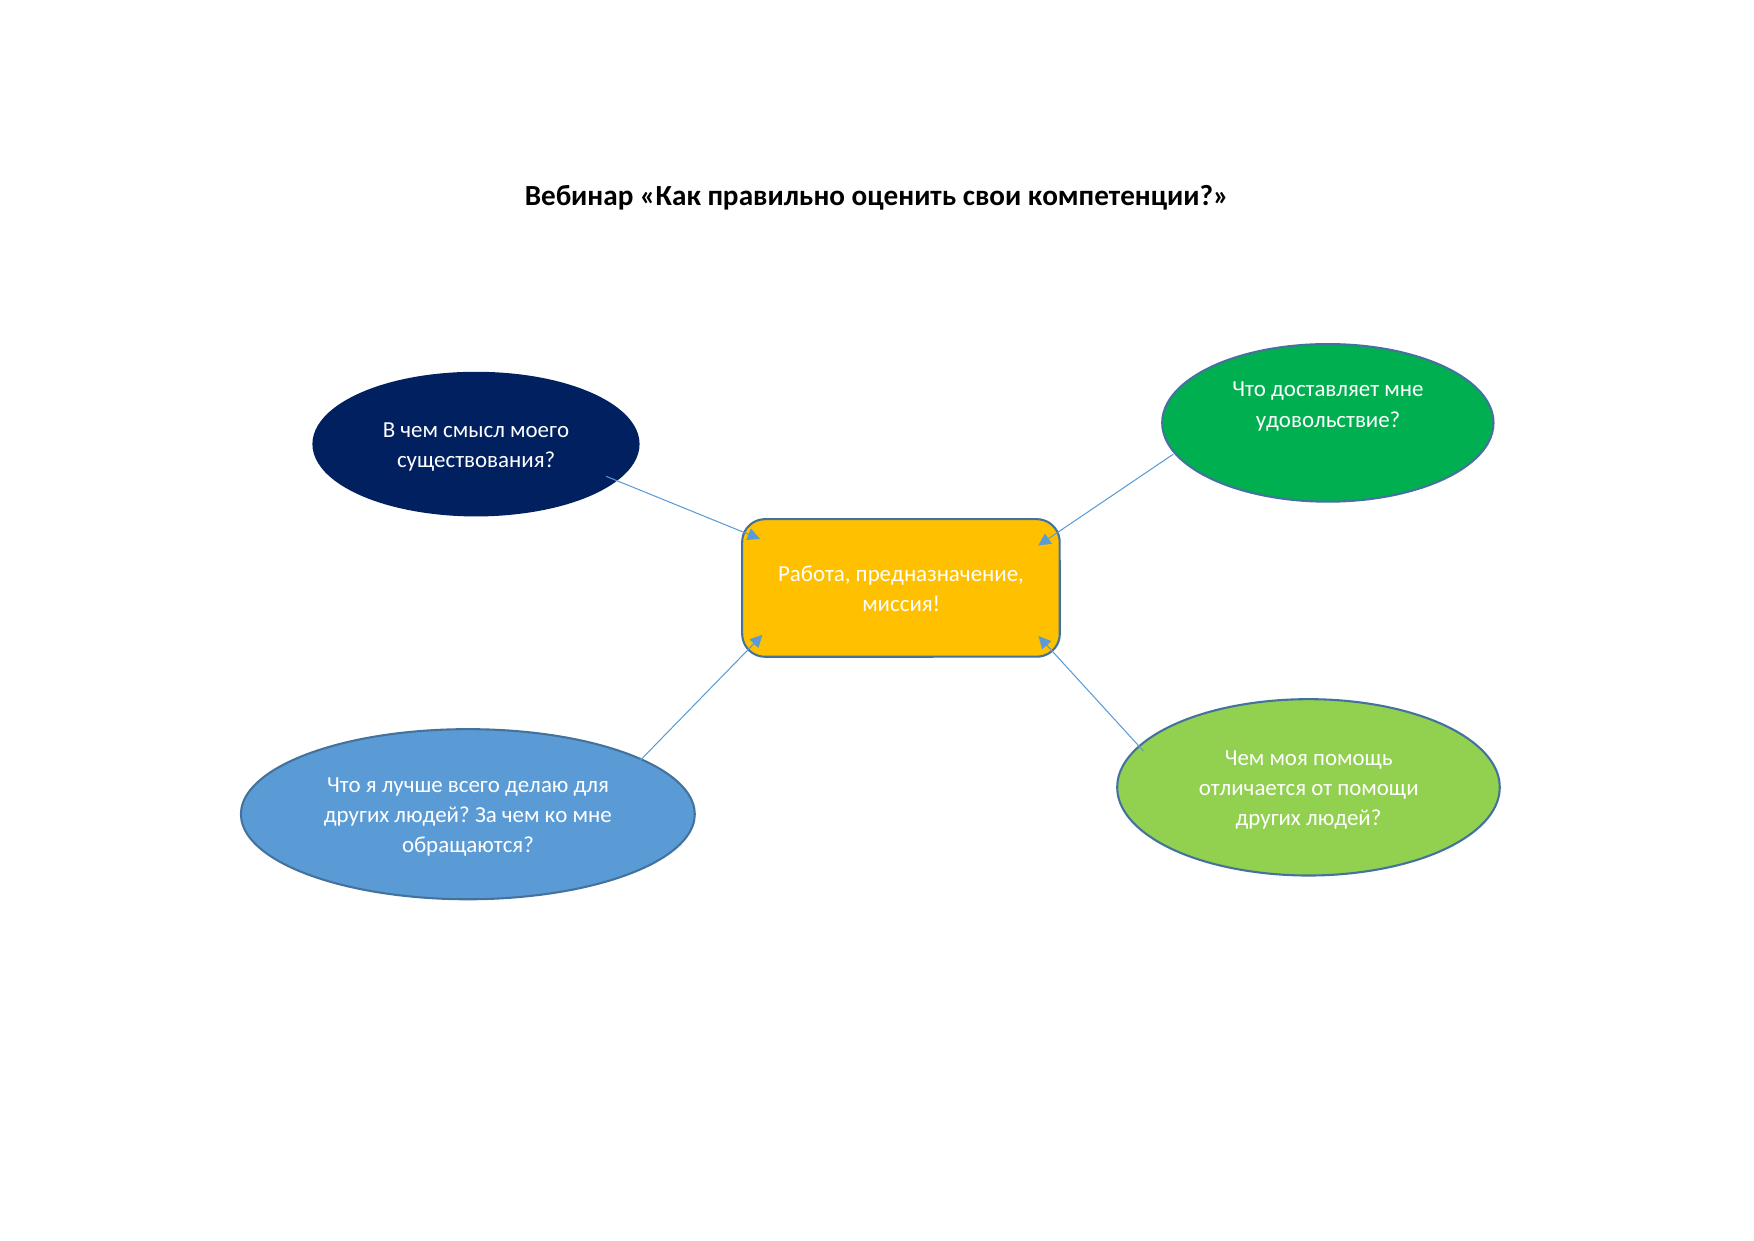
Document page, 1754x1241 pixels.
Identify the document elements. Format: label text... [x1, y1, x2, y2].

text Вебинар «Как правильно оценить свои компетенции?» [118, 177, 1636, 213]
